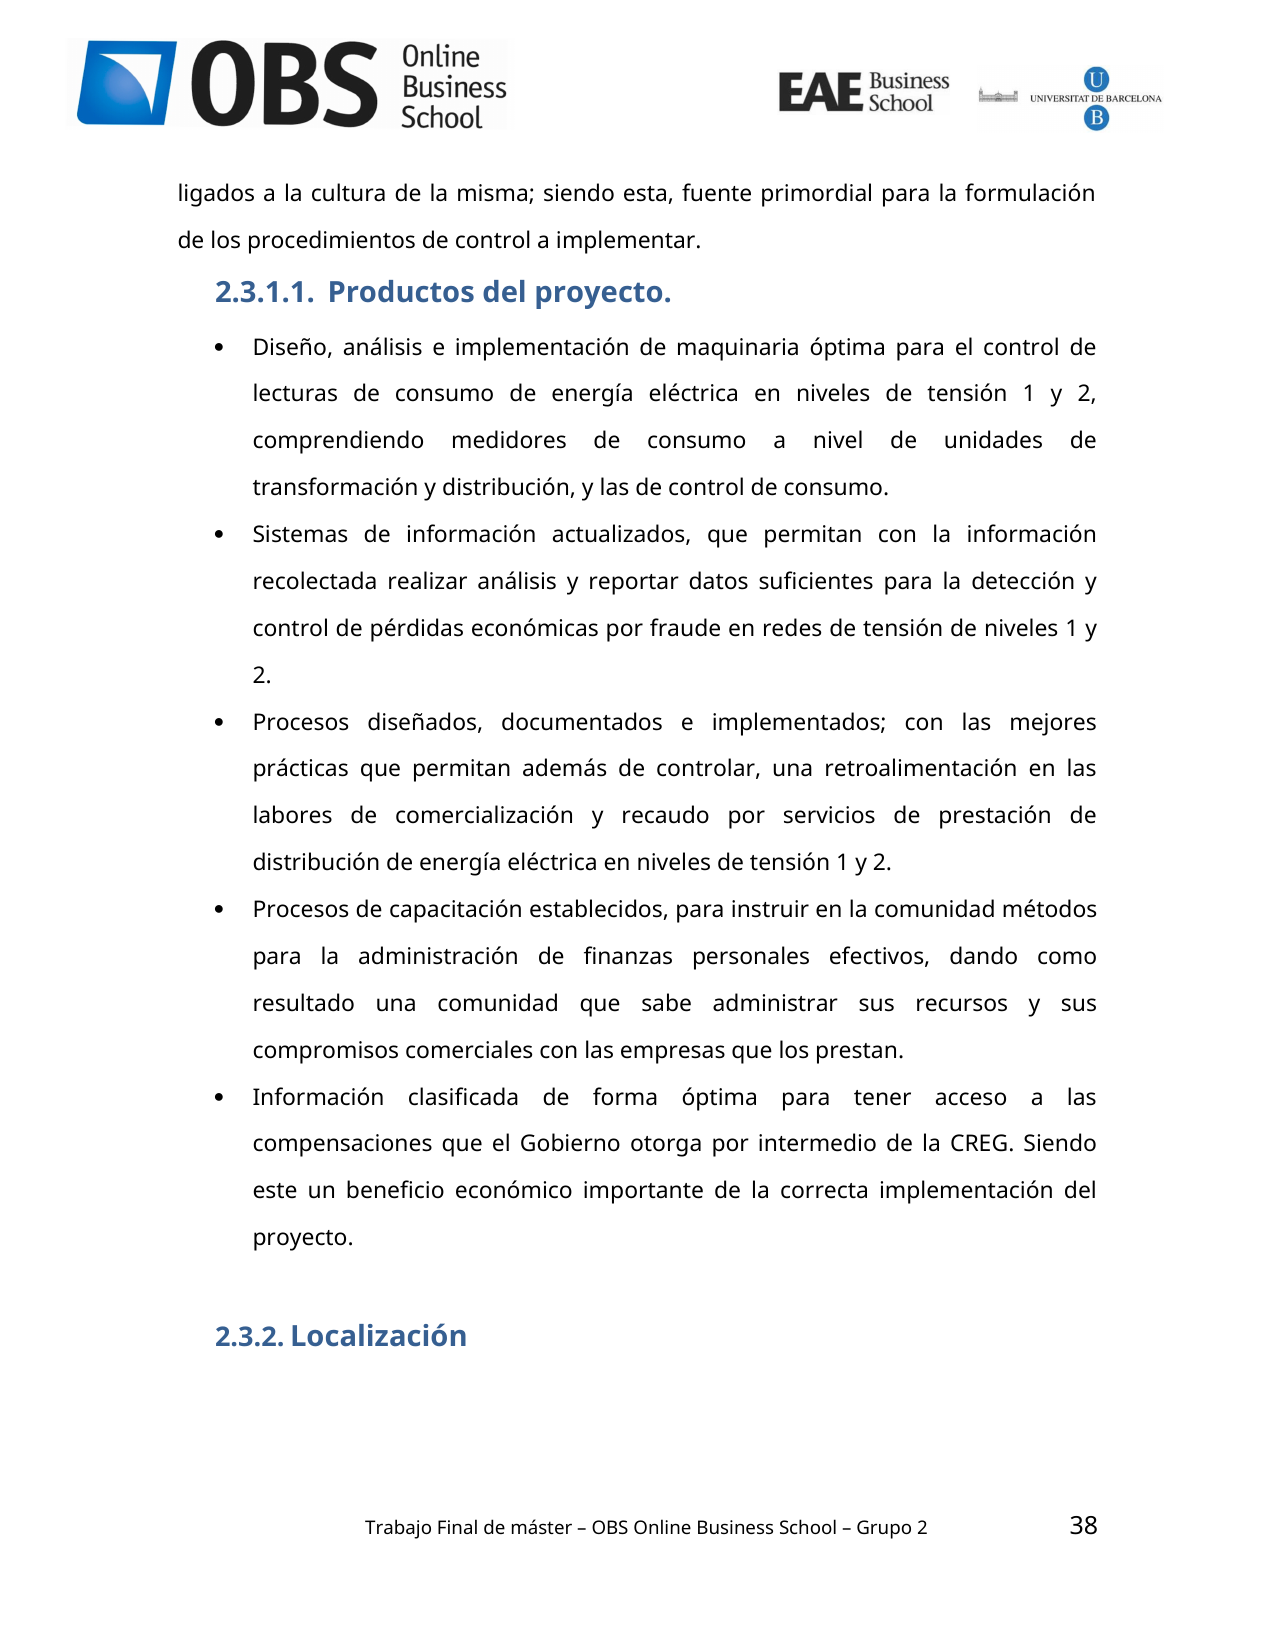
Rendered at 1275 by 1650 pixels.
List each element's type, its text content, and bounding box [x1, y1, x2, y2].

list Procesos de capacitación establecidos, para instruir en la comunidad métodos para la administración de finanzas personales efectivos, dando como resultado una comunidad que sabe administrar sus recursos y sus compromisos comerciales con las empresas que los prestan. [215, 893, 1098, 1065]
picture [977, 65, 1165, 133]
picture [64, 38, 515, 130]
list Diseño, análisis e implementación de maquinaria óptima para el control de lecturas de consumo de energía eléctrica en niveles de tensión 1 y 2, comprendiendo medidores de consumo a nivel de unidades de transformación y distribución, y las de control de consumo. [215, 330, 1098, 502]
list Información clasificada de forma óptima para tener acceso a las compensaciones que el Gobierno otorga por intermedio de la CREG. Siendo este un beneficio económico importante de la correcta implementación del proyecto. [215, 1080, 1098, 1252]
subtitle Productos del proyecto. [215, 271, 1098, 311]
list Procesos diseñados, documentados e implementados; con las mejores prácticas que permitan además de controlar, una retroalimentación en las labores de comercialización y recaudo por servicios de prestación de distribución de energía eléctrica en niveles de tensión 1 y 2. [215, 705, 1098, 877]
subtitle Localización [215, 1315, 1098, 1354]
list Sistemas de información actualizados, que permitan con la información recolectada realizar análisis y reportar datos suficientes para la detección y control de pérdidas económicas por fraude en redes de tensión de niveles 1 y 2. [215, 518, 1098, 690]
picture [777, 69, 951, 115]
